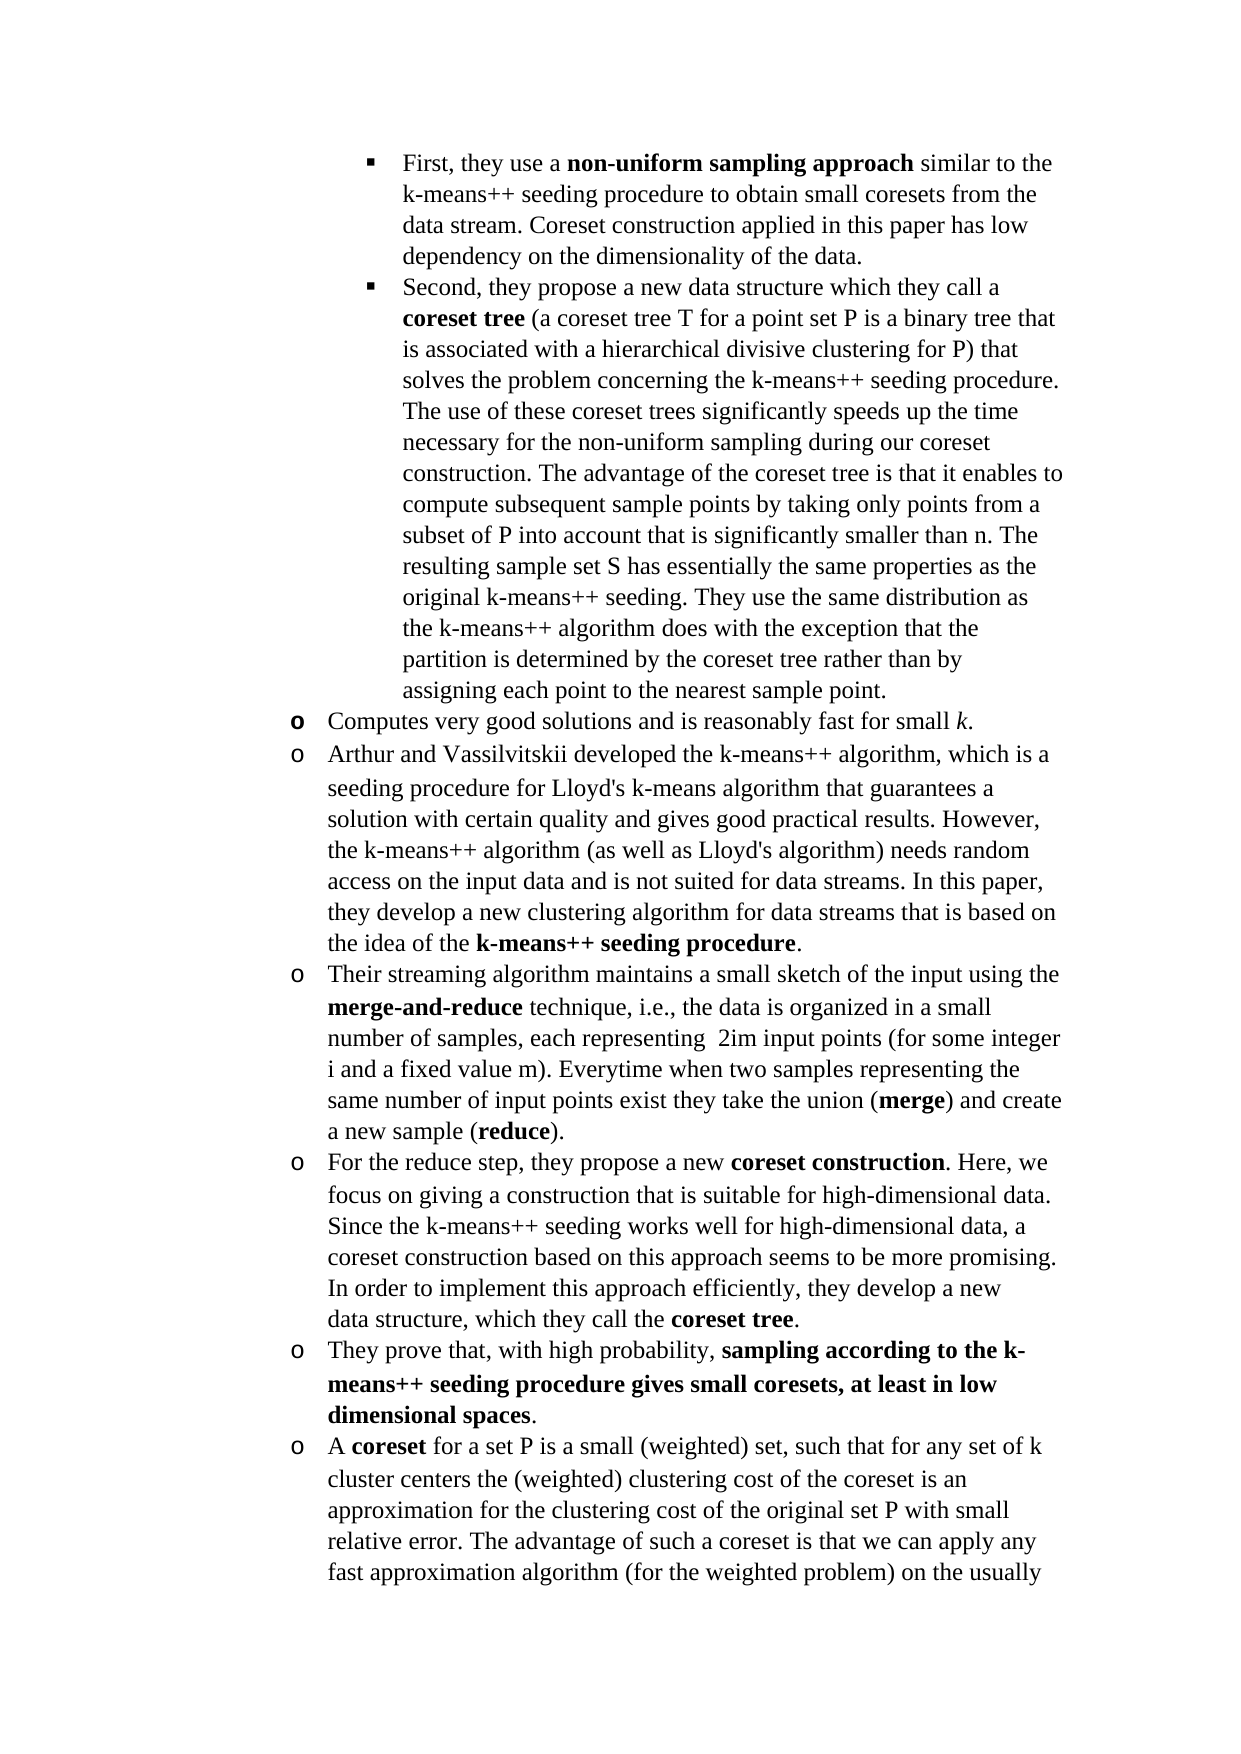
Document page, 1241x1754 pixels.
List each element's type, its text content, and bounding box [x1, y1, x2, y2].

list Arthur and Vassilvitskii developed the k-means++ algorithm, which is a seeding procedure for Lloyd's k-means algorithm that guarantees a solution with certain quality and gives good practical results. However, the k-means++ algorithm (as well as Lloyd's algorithm) needs random access on the input data and is not suited for data streams. In this paper, they develop a new clustering algorithm for data streams that is based on the idea of the k-means++ seeding procedure. [290, 739, 1063, 957]
list They prove that, with high probability, sampling according to the k-means++ seeding procedure gives small coresets, at least in low dimensional spaces. [290, 1336, 1063, 1428]
list For the reduce step, they propose a new coreset construction. Here, we focus on giving a construction that is suitable for high-dimensional data. Since the k-means++ seeding works well for high-dimensional data, a coreset construction based on this approach seems to be more promising. In order to implement this approach efficiently, they develop a new [290, 1147, 1063, 1302]
list Computes very good solutions and is reasonably fast for small k. [290, 706, 1063, 737]
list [290, 1431, 1063, 1586]
list First, they use a non-uniform sampling approach similar to the k-means++ seeding procedure to obtain small coresets from the data stream. Coreset construction applied in this paper has low dependency on the dimensionality of the data. [365, 148, 1063, 269]
list data structure, which they call the coreset tree. [327, 1304, 1063, 1333]
list Second, they propose a new data structure which they call a coreset tree (a coreset tree T for a point set P is a binary tree that is associated with a hierarchical divisive clustering for P) that solves the problem concerning the k-means++ seeding procedure. The use of these coreset trees significantly speeds up the time necessary for the non-uniform sampling during our coreset construction. The advantage of the coreset tree is that it enables to compute subsequent sample points by taking only points from a subset of P into account that is significantly smaller than n. The resulting sample set S has essentially the same properties as the original k-means++ seeding. They use the same distribution as the k-means++ algorithm does with the exception that the partition is determined by the coreset tree rather than by assigning each point to the nearest sample point. [365, 272, 1063, 704]
list Their streaming algorithm maintains a small sketch of the input using the merge-and-reduce technique, i.e., the data is organized in a small number of samples, each representing 2im input points (for some integer i and a fixed value m). Everytime when two samples representing the same number of input points exist they take the union (merge) and create a new sample (reduce). [290, 959, 1063, 1145]
